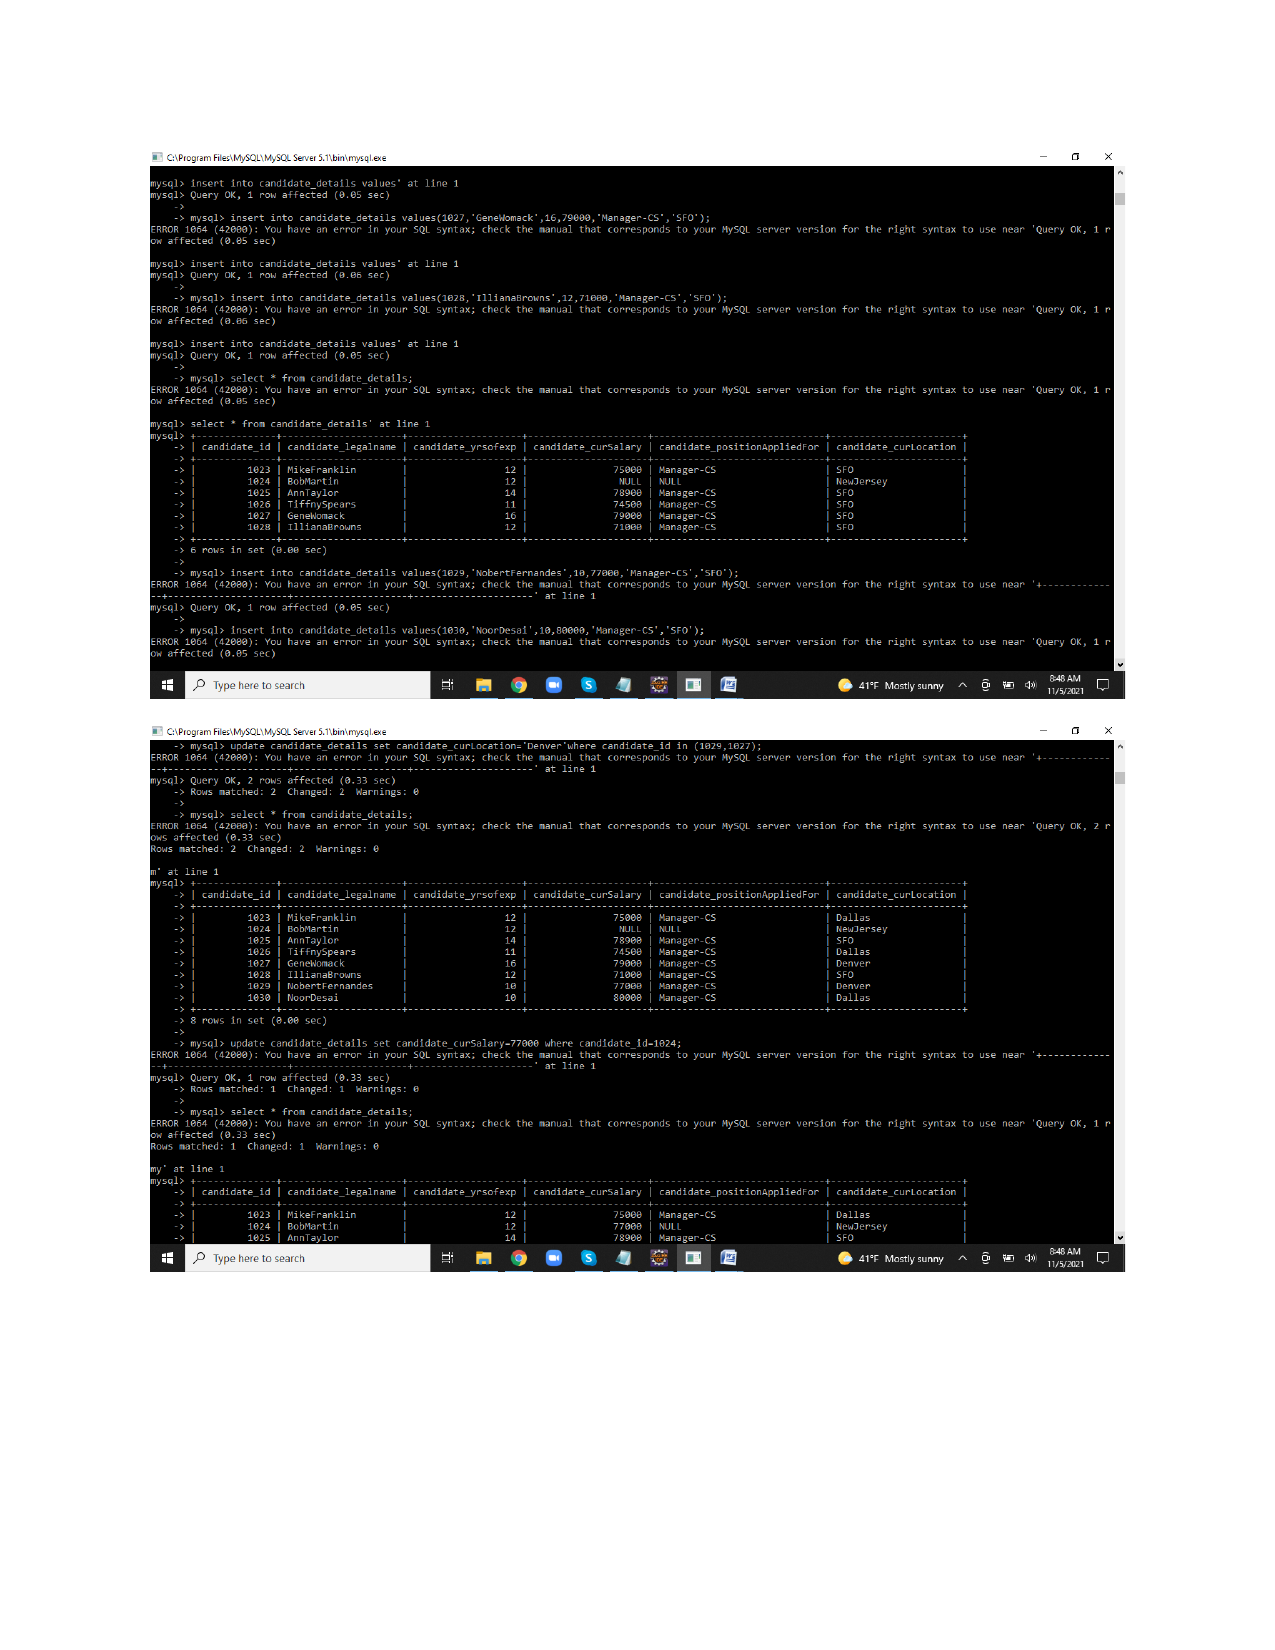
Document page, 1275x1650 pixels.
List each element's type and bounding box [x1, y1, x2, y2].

picture [150, 723, 1125, 1272]
picture [150, 150, 1125, 699]
